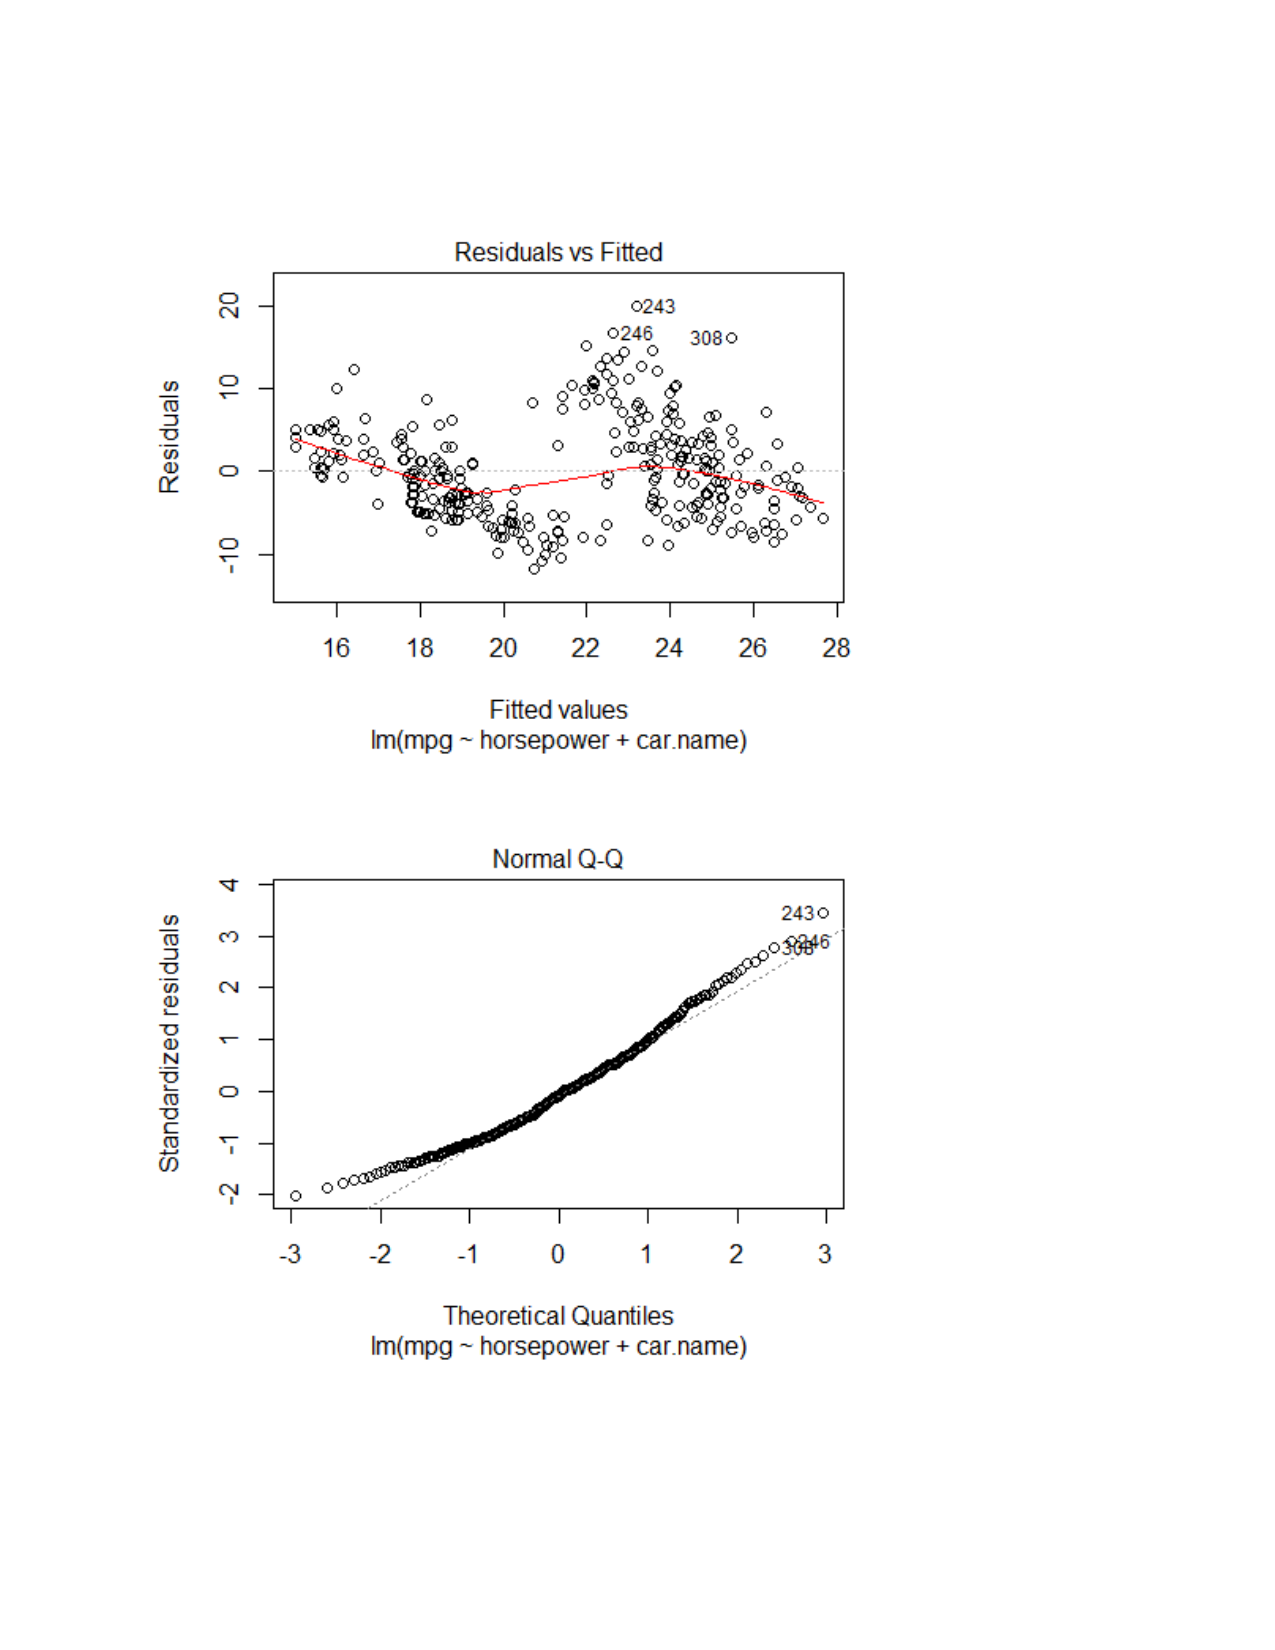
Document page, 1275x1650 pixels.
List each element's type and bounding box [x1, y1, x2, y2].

picture [150, 150, 908, 1363]
